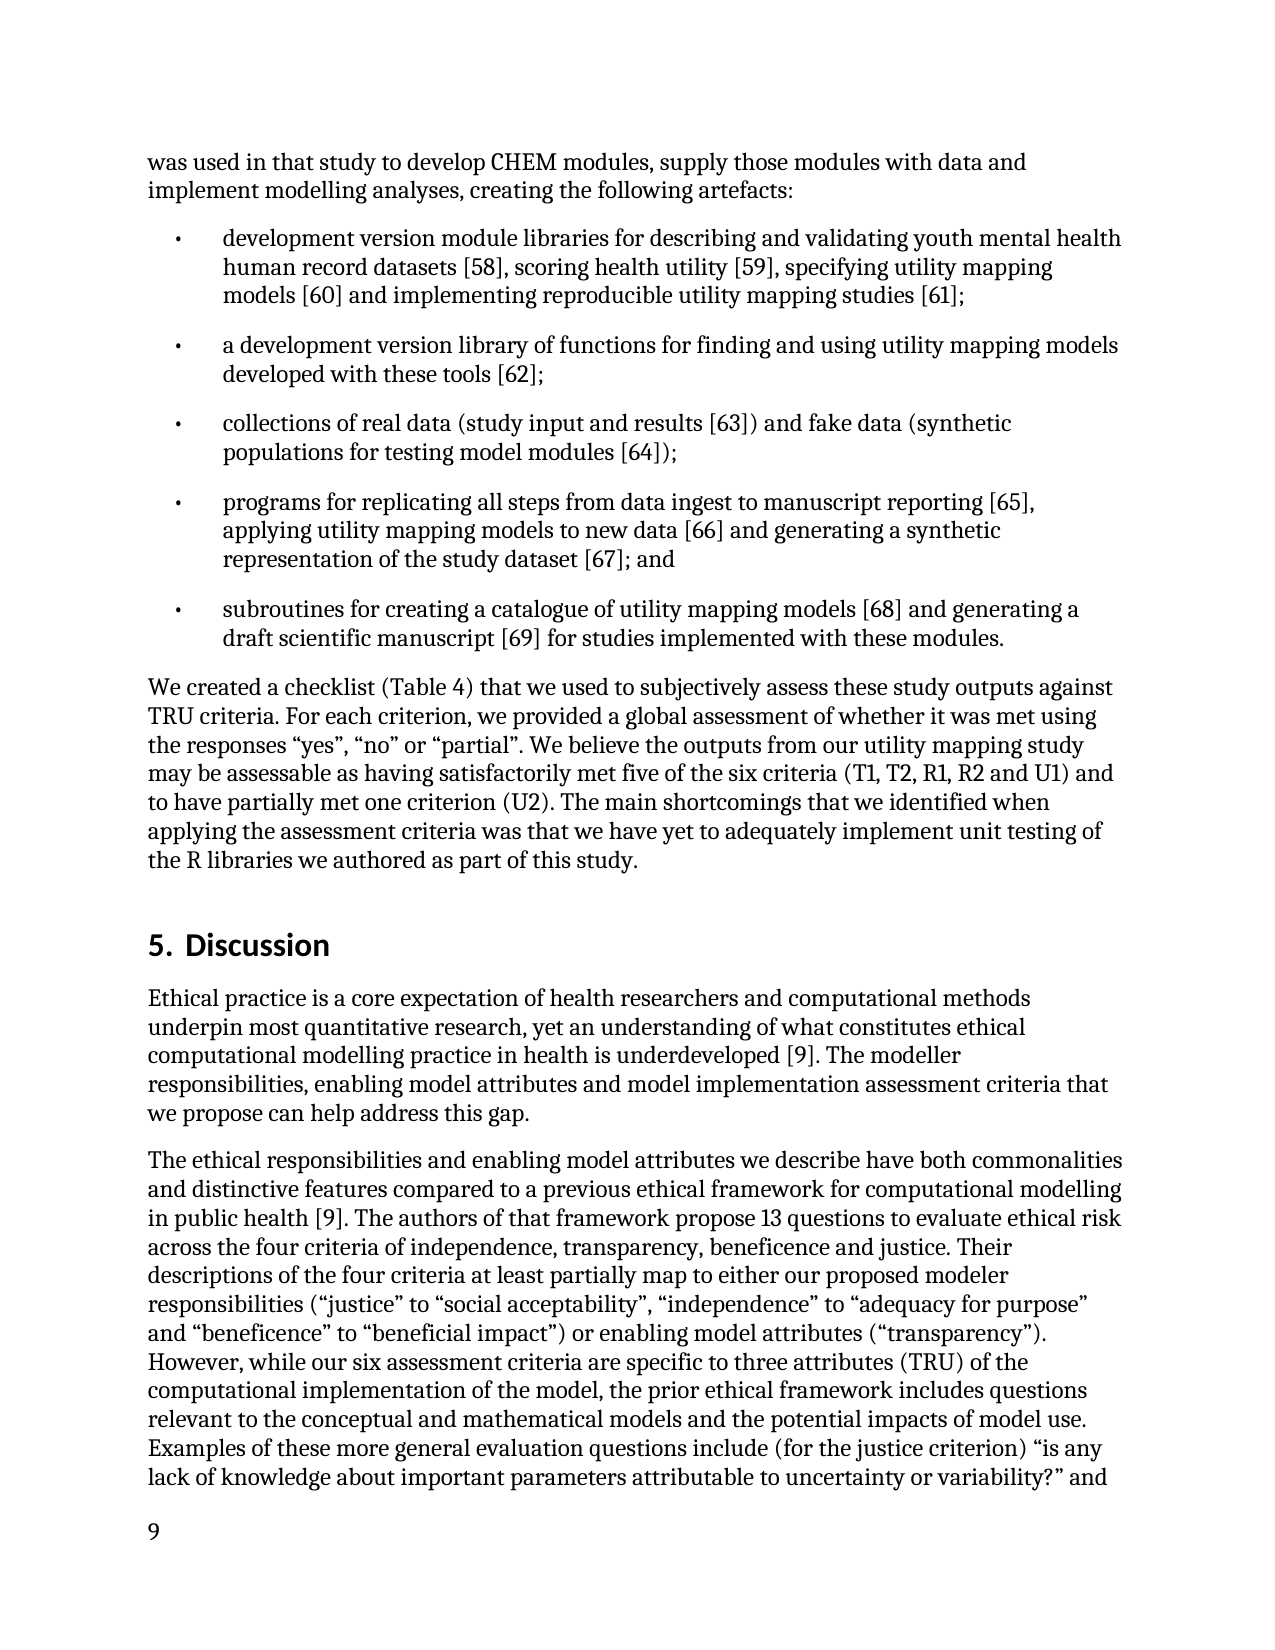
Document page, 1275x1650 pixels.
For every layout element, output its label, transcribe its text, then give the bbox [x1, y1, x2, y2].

list a development version library of functions for finding and using utility mapping models developed with these tools [62]; [173, 331, 1127, 388]
list development version module libraries for describing and validating youth mental health human record datasets [58], scoring health utility [59], specifying utility mapping models [60] and implementing reproducible utility mapping studies [61]; [173, 224, 1127, 310]
subtitle Discussion [148, 924, 1127, 965]
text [148, 1146, 1127, 1491]
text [148, 148, 1127, 205]
text We created a checklist (Table 4) that we used to subjectively assess these study outputs against TRU criteria. For each criterion, we provided a global assessment of whether it was met using the responses “yes”, “no” or “partial”. We believe the outputs from our utility mapping study may be assessable as having satisfactorily met five of the six criteria (T1, T2, R1, R2 and U1) and to have partially met one criterion (U2). The main shortcomings that we identified when applying the assessment criteria was that we have yet to adequately implement unit testing of the R libraries we authored as part of this study. [148, 673, 1127, 874]
list subroutines for creating a catalogue of utility mapping models [68] and generating a draft scientific manuscript [69] for studies implemented with these modules. [173, 595, 1127, 652]
list programs for replicating all steps from data ingest to manuscript reporting [65], applying utility mapping models to new data [66] and generating a synthetic representation of the study dataset [67]; and [173, 488, 1127, 574]
text Ethical practice is a core expectation of health researchers and computational methods underpin most quantitative research, yet an understanding of what constitutes ethical computational modelling practice in health is underdeveloped [9]. The modeller responsibilities, enabling model attributes and model implementation assessment criteria that we propose can help address this gap. [148, 984, 1127, 1127]
list collections of real data (study input and results [63]) and fake data (synthetic populations for testing model modules [64]); [173, 409, 1127, 467]
